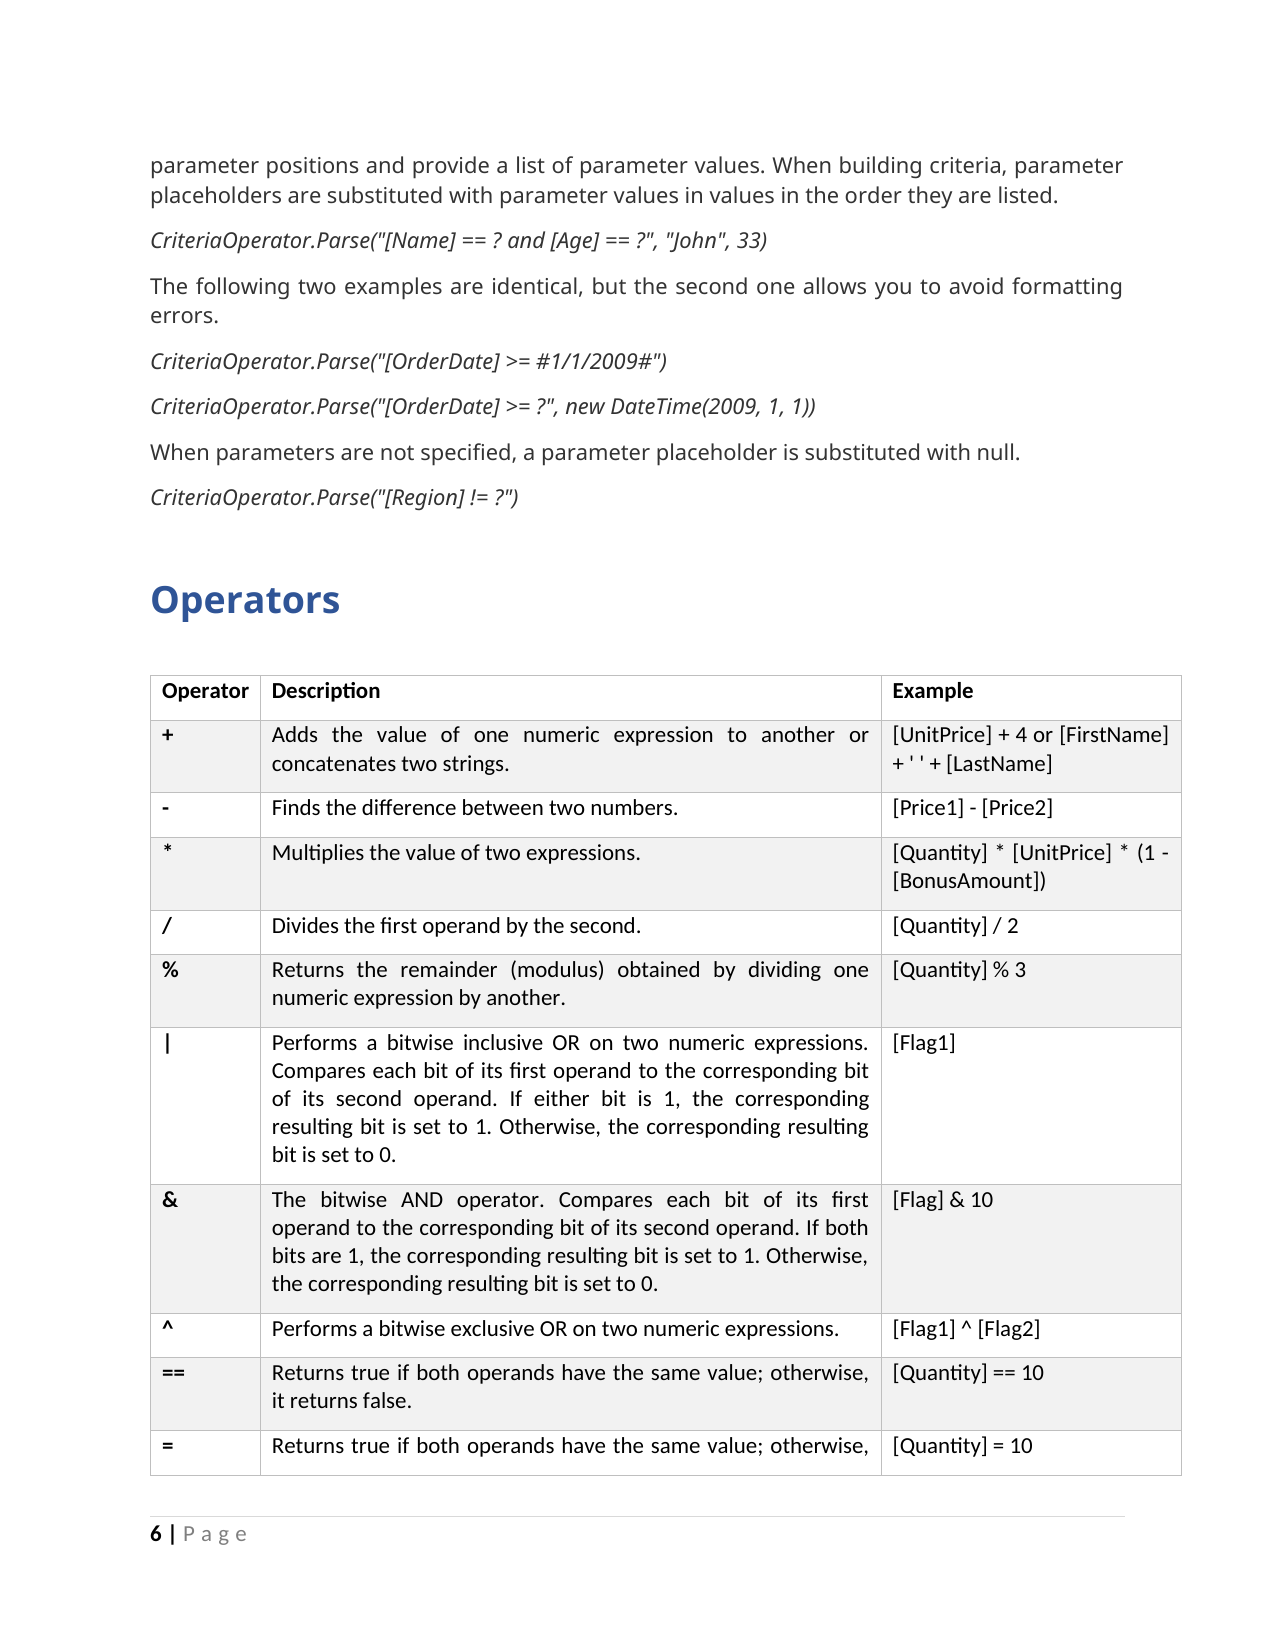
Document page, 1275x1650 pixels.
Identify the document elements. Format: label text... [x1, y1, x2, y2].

table_cell [Flag1] ^ [Flag2] [882, 1314, 1181, 1357]
text CriteriaOperator.Parse("[OrderDate] >= ?", new DateTime(2009, 1, 1)) [150, 391, 1125, 421]
table_cell Finds the difference between two numbers. [261, 793, 881, 837]
table_cell Returns the remainder (modulus) obtained by dividing one numeric expression by another. [261, 955, 881, 1027]
table_cell Multiplies the value of two expressions. [261, 838, 881, 910]
text The following two examples are identical, but the second one allows you to avoid formatting errors. [150, 271, 1125, 330]
subtitle Operators [150, 573, 1125, 624]
table_cell [Flag] & 10 [882, 1185, 1181, 1313]
table_header Description [261, 676, 881, 719]
table_cell [Flag1] [882, 1028, 1181, 1184]
table_cell & [151, 1185, 260, 1313]
table_cell == [151, 1358, 260, 1430]
table_cell + [151, 721, 260, 792]
table_cell [Price1] - [Price2] [882, 793, 1181, 837]
table_cell [Quantity] = 10 [882, 1431, 1181, 1475]
text CriteriaOperator.Parse("[Region] != ?") [150, 482, 1125, 512]
text CriteriaOperator.Parse("[Name] == ? and [Age] == ?", "John", 33) [150, 225, 1125, 255]
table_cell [261, 1431, 881, 1475]
table_cell * [151, 838, 260, 910]
table_cell [Quantity] * [UnitPrice] * (1 - [BonusAmount]) [882, 838, 1181, 910]
table_cell ^ [151, 1314, 260, 1357]
table_cell The bitwise AND operator. Compares each bit of its first operand to the corresponding bit of its second operand. If both bits are 1, the corresponding resulting bit is set to 1. Otherwise, the corresponding resulting bit is set to 0. [261, 1185, 881, 1313]
text When parameters are not specified, a parameter placeholder is substituted with null. [150, 437, 1125, 466]
table_cell - [151, 793, 260, 837]
table_cell Adds the value of one numeric expression to another or concatenates two strings. [261, 721, 881, 792]
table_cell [261, 1358, 881, 1430]
table_header Example [882, 676, 1181, 719]
table_cell | [151, 1028, 260, 1184]
table_cell Divides the first operand by the second. [261, 911, 881, 954]
table_cell % [151, 955, 260, 1027]
table_cell = [151, 1431, 260, 1475]
table_cell [Quantity] % 3 [882, 955, 1181, 1027]
table_cell [Quantity] == 10 [882, 1358, 1181, 1430]
table_cell [UnitPrice] + 4 or [FirstName] + ' ' + [LastName] [882, 721, 1181, 792]
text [150, 150, 1125, 209]
table_cell / [151, 911, 260, 954]
table_cell Performs a bitwise exclusive OR on two numeric expressions. [261, 1314, 881, 1357]
table_header Operator [151, 676, 260, 719]
table_cell Performs a bitwise inclusive OR on two numeric expressions. Compares each bit of its first operand to the corresponding bit of its second operand. If either bit is 1, the corresponding resulting bit is set to 1. Otherwise, the corresponding resulting bit is set to 0. [261, 1028, 881, 1184]
text CriteriaOperator.Parse("[OrderDate] >= #1/1/2009#") [150, 346, 1125, 376]
table_cell [Quantity] / 2 [882, 911, 1181, 954]
